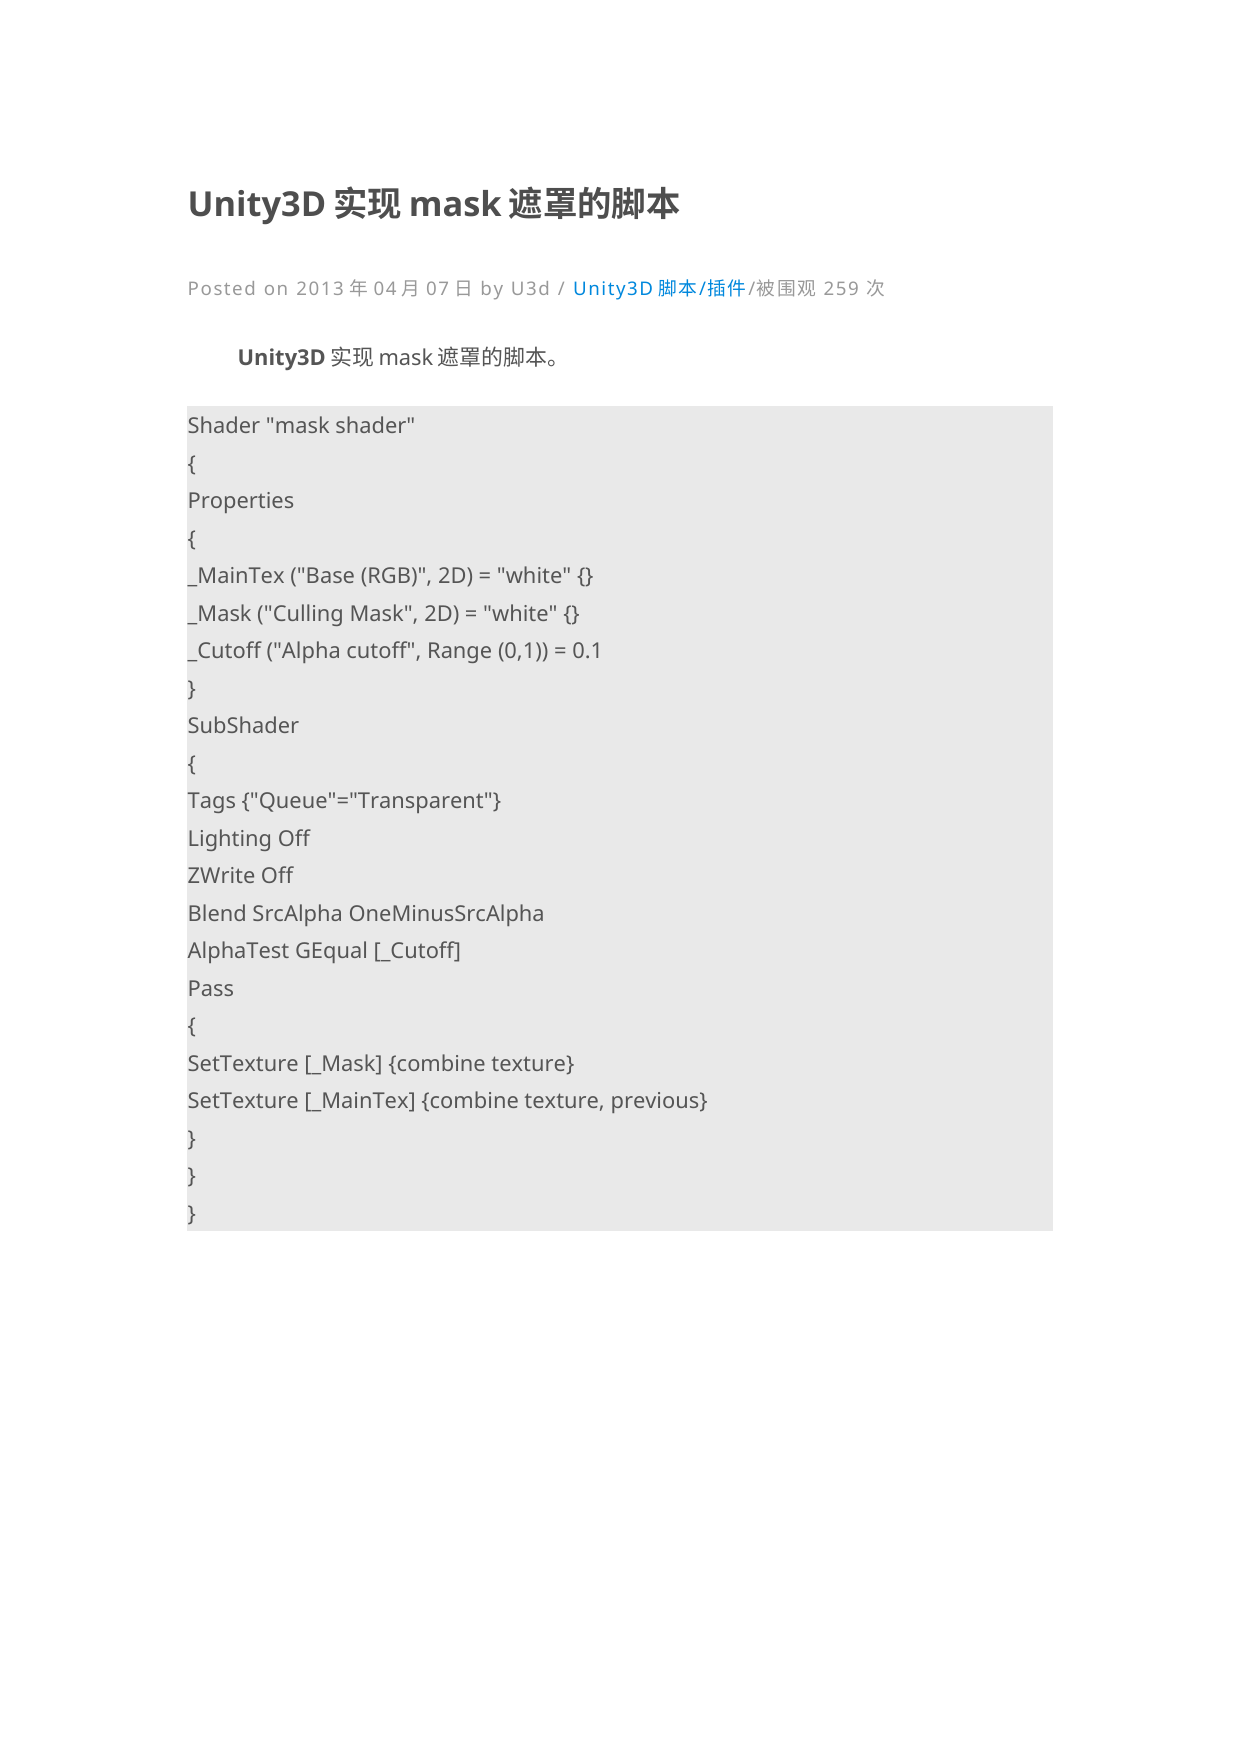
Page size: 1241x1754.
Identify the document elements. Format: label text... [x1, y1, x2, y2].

text Unity3D实现mask遮罩的脚本 [187, 164, 1053, 239]
text Posted on 2013年04月07日 by U3d / Unity3D脚本/插件/被围观 259 次 [187, 269, 1053, 306]
text Shader "mask shader" { Properties { _MainTex ("Base (RGB)", 2D) = "white" {} _Mask ("Culling Mask", 2D) = "white" {} _Cutoff ("Alpha cutoff", Range (0,1)) = 0.1 } SubShader { Tags {"Queue"="Transparent"} Lighting Off ZWrite Off Blend SrcAlpha OneMinusSrcAlpha AlphaTest GEqual [_Cutoff] Pass { SetTexture [_Mask] {combine texture} SetTexture [_MainTex] {combine texture, previous} } } } [187, 406, 1053, 1231]
text Unity3D实现mask遮罩的脚本。 [187, 337, 1053, 375]
